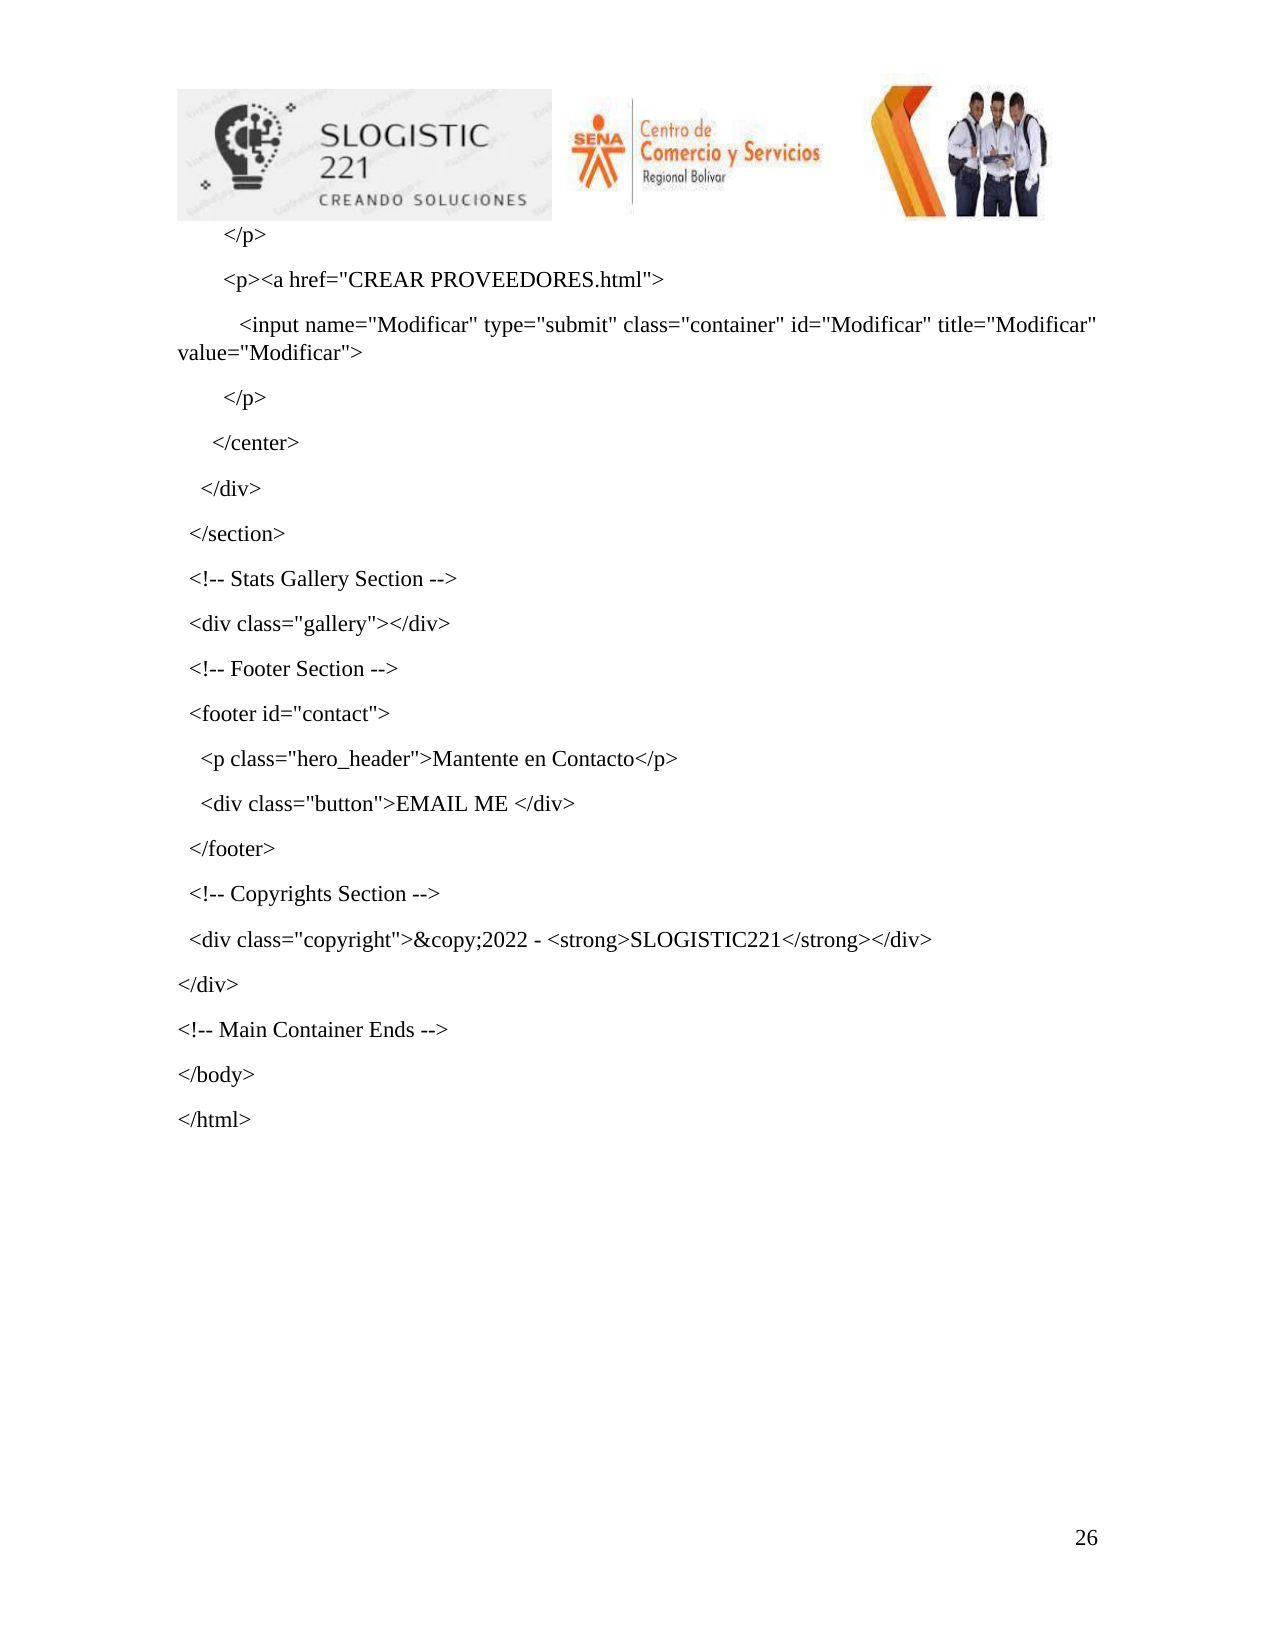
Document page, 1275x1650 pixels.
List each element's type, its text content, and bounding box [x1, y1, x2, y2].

text </footer> [177, 835, 1098, 862]
text </div> [177, 474, 1098, 501]
text <!-- Stats Gallery Section --> [177, 565, 1098, 591]
text </p> [177, 221, 1098, 247]
text <!-- Copyrights Section --> [177, 881, 1098, 907]
text </div> [177, 971, 1098, 997]
text </section> [177, 520, 1098, 546]
text <input name="Modificar" type="submit" class="container" id="Modificar" title="Modificar" value="Modificar"> [177, 311, 1098, 366]
text <!-- Footer Section --> [177, 655, 1098, 681]
text </p> [177, 384, 1098, 411]
text <div class="copyright">&copy;2022 - <strong>SLOGISTIC221</strong></div> [177, 926, 1098, 952]
text <div class="gallery"></div> [177, 610, 1098, 636]
text <!-- Main Container Ends --> [177, 1016, 1098, 1042]
text <footer id="contact"> [177, 700, 1098, 726]
text </html> [177, 1106, 1098, 1132]
text </center> [177, 429, 1098, 456]
text <p class="hero_header">Mantente en Contacto</p> [177, 745, 1098, 772]
picture [177, 73, 1068, 221]
text </body> [177, 1061, 1098, 1087]
text <div class="button">EMAIL ME </div> [177, 790, 1098, 817]
text <p><a href="CREAR PROVEEDORES.html"> [177, 266, 1098, 292]
